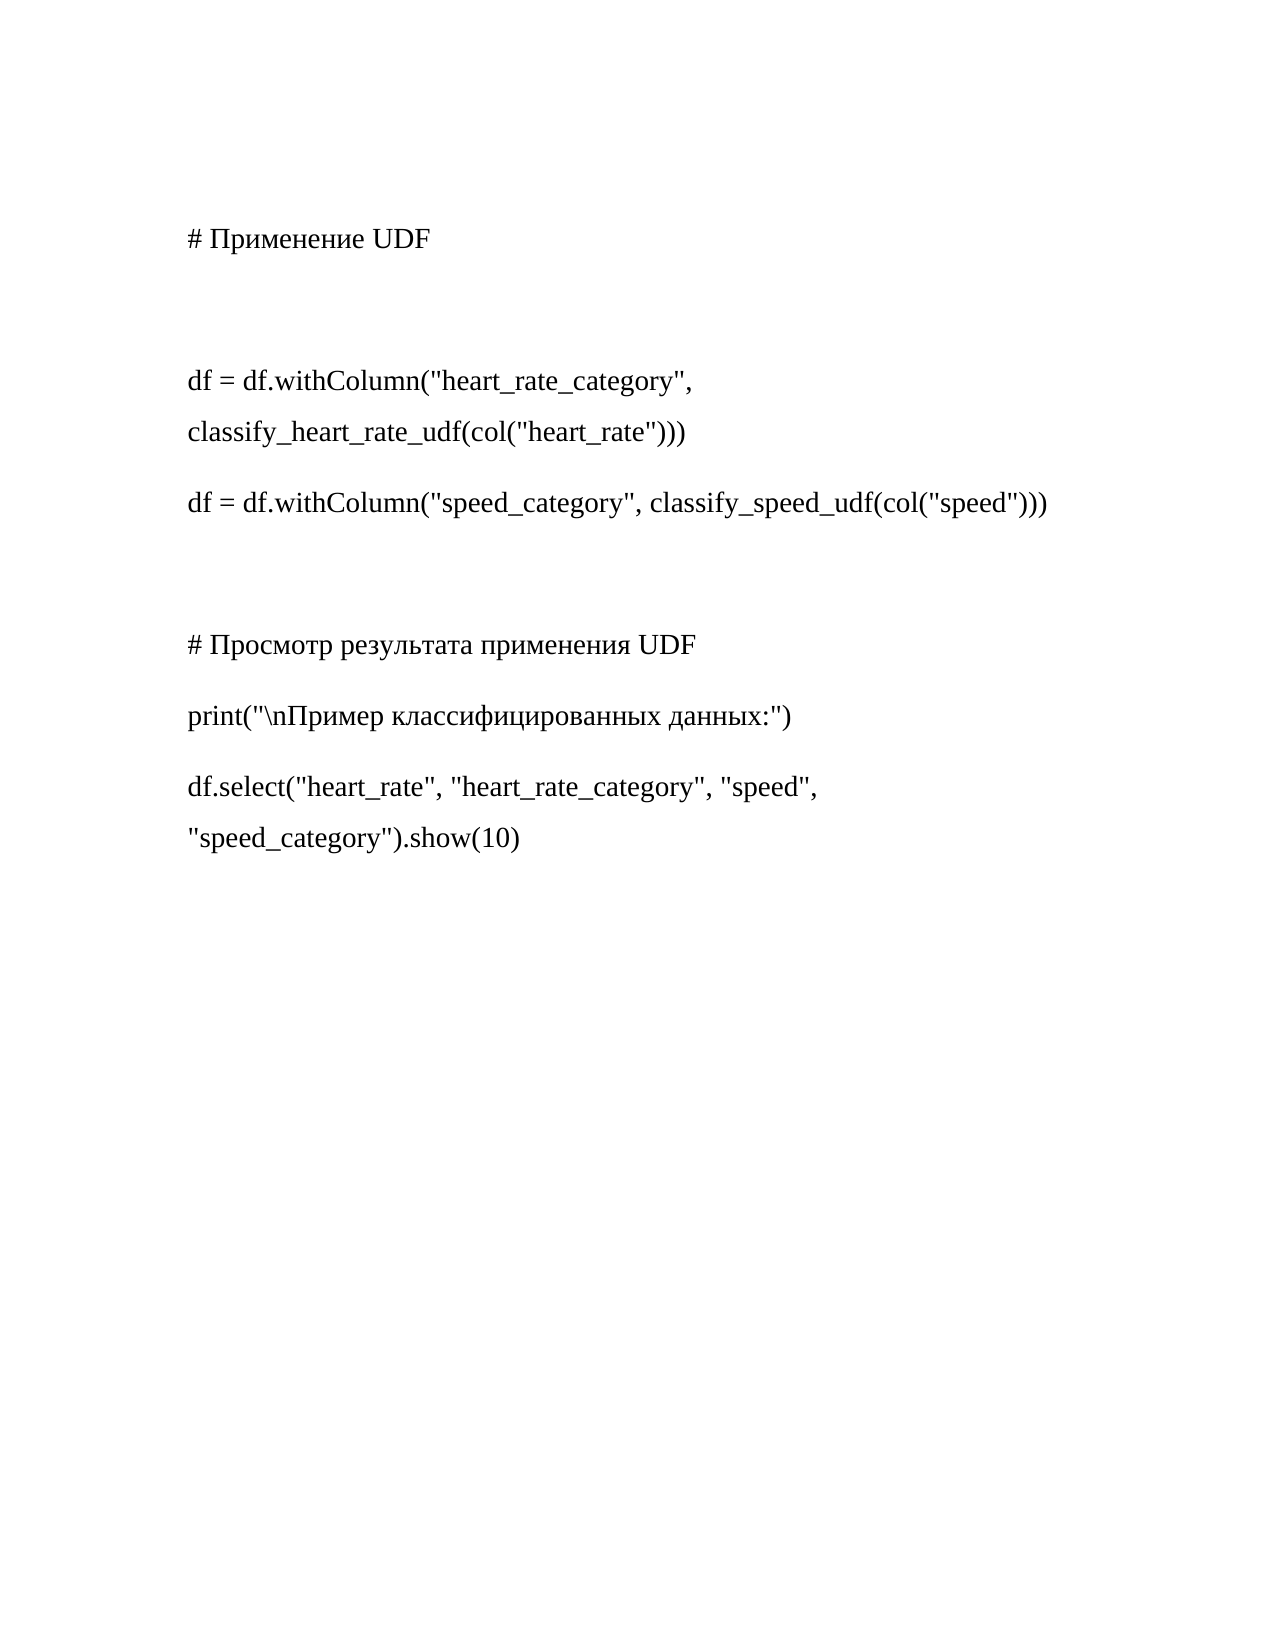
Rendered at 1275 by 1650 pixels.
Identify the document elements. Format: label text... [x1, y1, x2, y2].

text df = df.withColumn("heart_rate_category", classify_heart_rate_udf(col("heart_rate"))) [187, 363, 1087, 447]
text # Просмотр результата применения UDF [187, 627, 1087, 661]
text df = df.withColumn("speed_category", classify_speed_udf(col("speed"))) [187, 485, 1087, 518]
text df.select("heart_rate", "heart_rate_category", "speed", "speed_category").show(10) [187, 769, 1087, 853]
text # Применение UDF [187, 221, 1087, 255]
text print("\nПример классифицированных данных:") [187, 698, 1087, 732]
